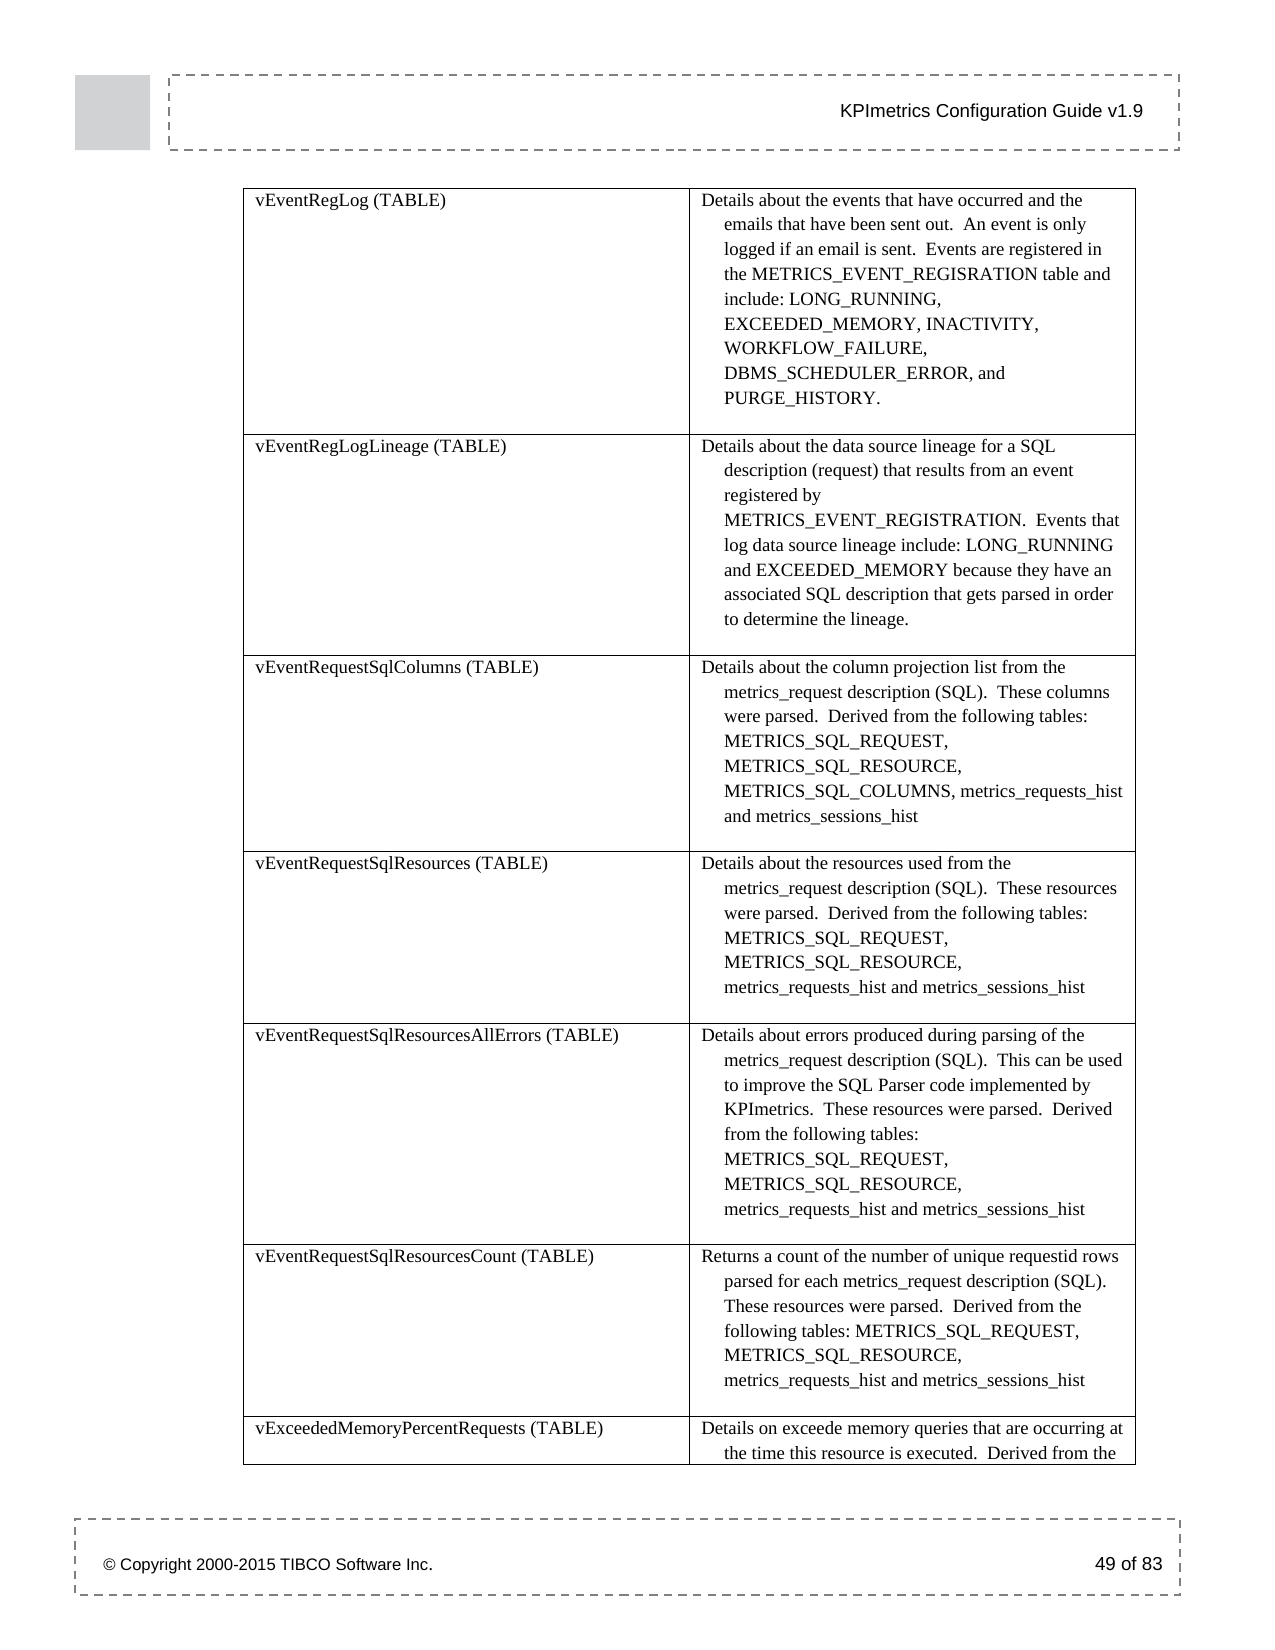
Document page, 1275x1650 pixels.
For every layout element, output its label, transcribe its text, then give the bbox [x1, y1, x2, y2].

table_cell Details about the resources used from the metrics_request description (SQL). These resources were parsed. Derived from the following tables: METRICS_SQL_REQUEST, METRICS_SQL_RESOURCE, metrics_requests_hist and metrics_sessions_hist [690, 852, 1135, 1023]
table_cell Details about the column projection list from the metrics_request description (SQL). These columns were parsed. Derived from the following tables: METRICS_SQL_REQUEST, METRICS_SQL_RESOURCE, METRICS_SQL_COLUMNS, metrics_requests_hist and metrics_sessions_hist [690, 656, 1135, 851]
table_cell Returns a count of the number of unique requestid rows parsed for each metrics_request description (SQL). These resources were parsed. Derived from the following tables: METRICS_SQL_REQUEST, METRICS_SQL_RESOURCE, metrics_requests_hist and metrics_sessions_hist [690, 1245, 1135, 1416]
table_cell Details about errors produced during parsing of the metrics_request description (SQL). This can be used to improve the SQL Parser code implemented by KPImetrics. These resources were parsed. Derived from the following tables: METRICS_SQL_REQUEST, METRICS_SQL_RESOURCE, metrics_requests_hist and metrics_sessions_hist [690, 1024, 1135, 1244]
table_cell vExceededMemoryPercentRequests (TABLE) [244, 1417, 689, 1463]
table_cell Details on exceede memory queries that are occurring at the time this resource is executed. Derived from the system catalog table SYS_REQUESTS. [690, 1417, 1135, 1463]
table_cell vEventRequestSqlResources (TABLE) [244, 852, 689, 1023]
table_cell vEventRequestSqlResourcesCount (TABLE) [244, 1245, 689, 1416]
table_cell vEventRequestSqlResourcesAllErrors (TABLE) [244, 1024, 689, 1244]
table_cell Details about the events that have occurred and the emails that have been sent out. An event is only logged if an email is sent. Events are registered in the METRICS_EVENT_REGISRATION table and include: LONG_RUNNING, EXCEEDED_MEMORY, INACTIVITY, WORKFLOW_FAILURE, DBMS_SCHEDULER_ERROR, and PURGE_HISTORY. [690, 189, 1135, 433]
table_cell vEventRegLogLineage (TABLE) [244, 435, 689, 655]
table_cell vEventRegLog (TABLE) [244, 189, 689, 433]
table_cell vEventRequestSqlColumns (TABLE) [244, 656, 689, 851]
table_cell Details about the data source lineage for a SQL description (request) that results from an event registered by METRICS_EVENT_REGISTRATION. Events that log data source lineage include: LONG_RUNNING and EXCEEDED_MEMORY because they have an associated SQL description that gets parsed in order to determine the lineage. [690, 435, 1135, 655]
